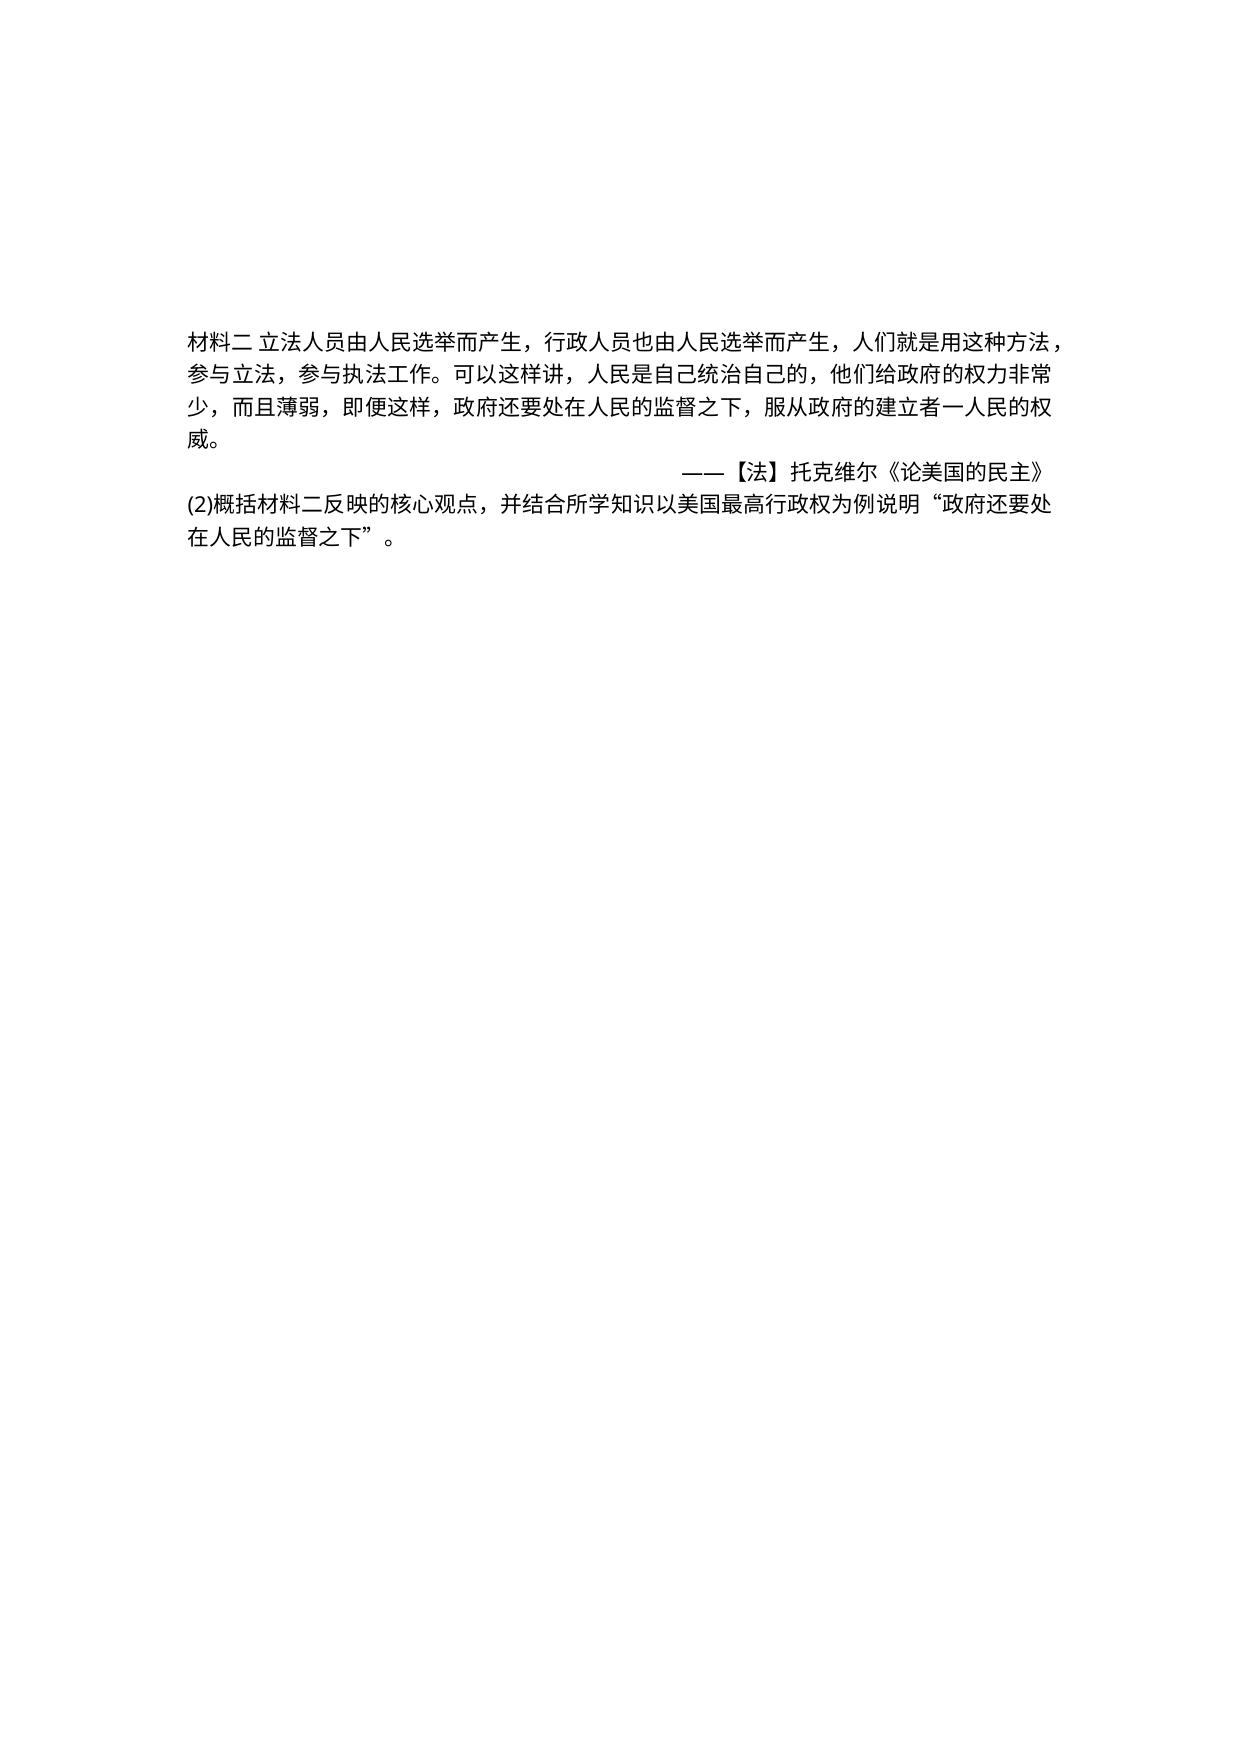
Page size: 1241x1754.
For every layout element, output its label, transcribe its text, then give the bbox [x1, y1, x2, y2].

text (2)概括材料二反映的核心观点，并结合所学知识以美国最高行政权为例说明“政府还要处在人民的监督之下”。 [187, 487, 1053, 552]
text 材料二 立法人员由人民选举而产生，行政人员也由人民选举而产生，人们就是用这种方法，参与立法，参与执法工作。可以这样讲，人民是自己统治自己的，他们给政府的权力非常少，而且薄弱，即便这样，政府还要处在人民的监督之下，服从政府的建立者一人民的权威。 [187, 324, 1053, 454]
text ——【法】托克维尔《论美国的民主》 [187, 454, 1053, 487]
